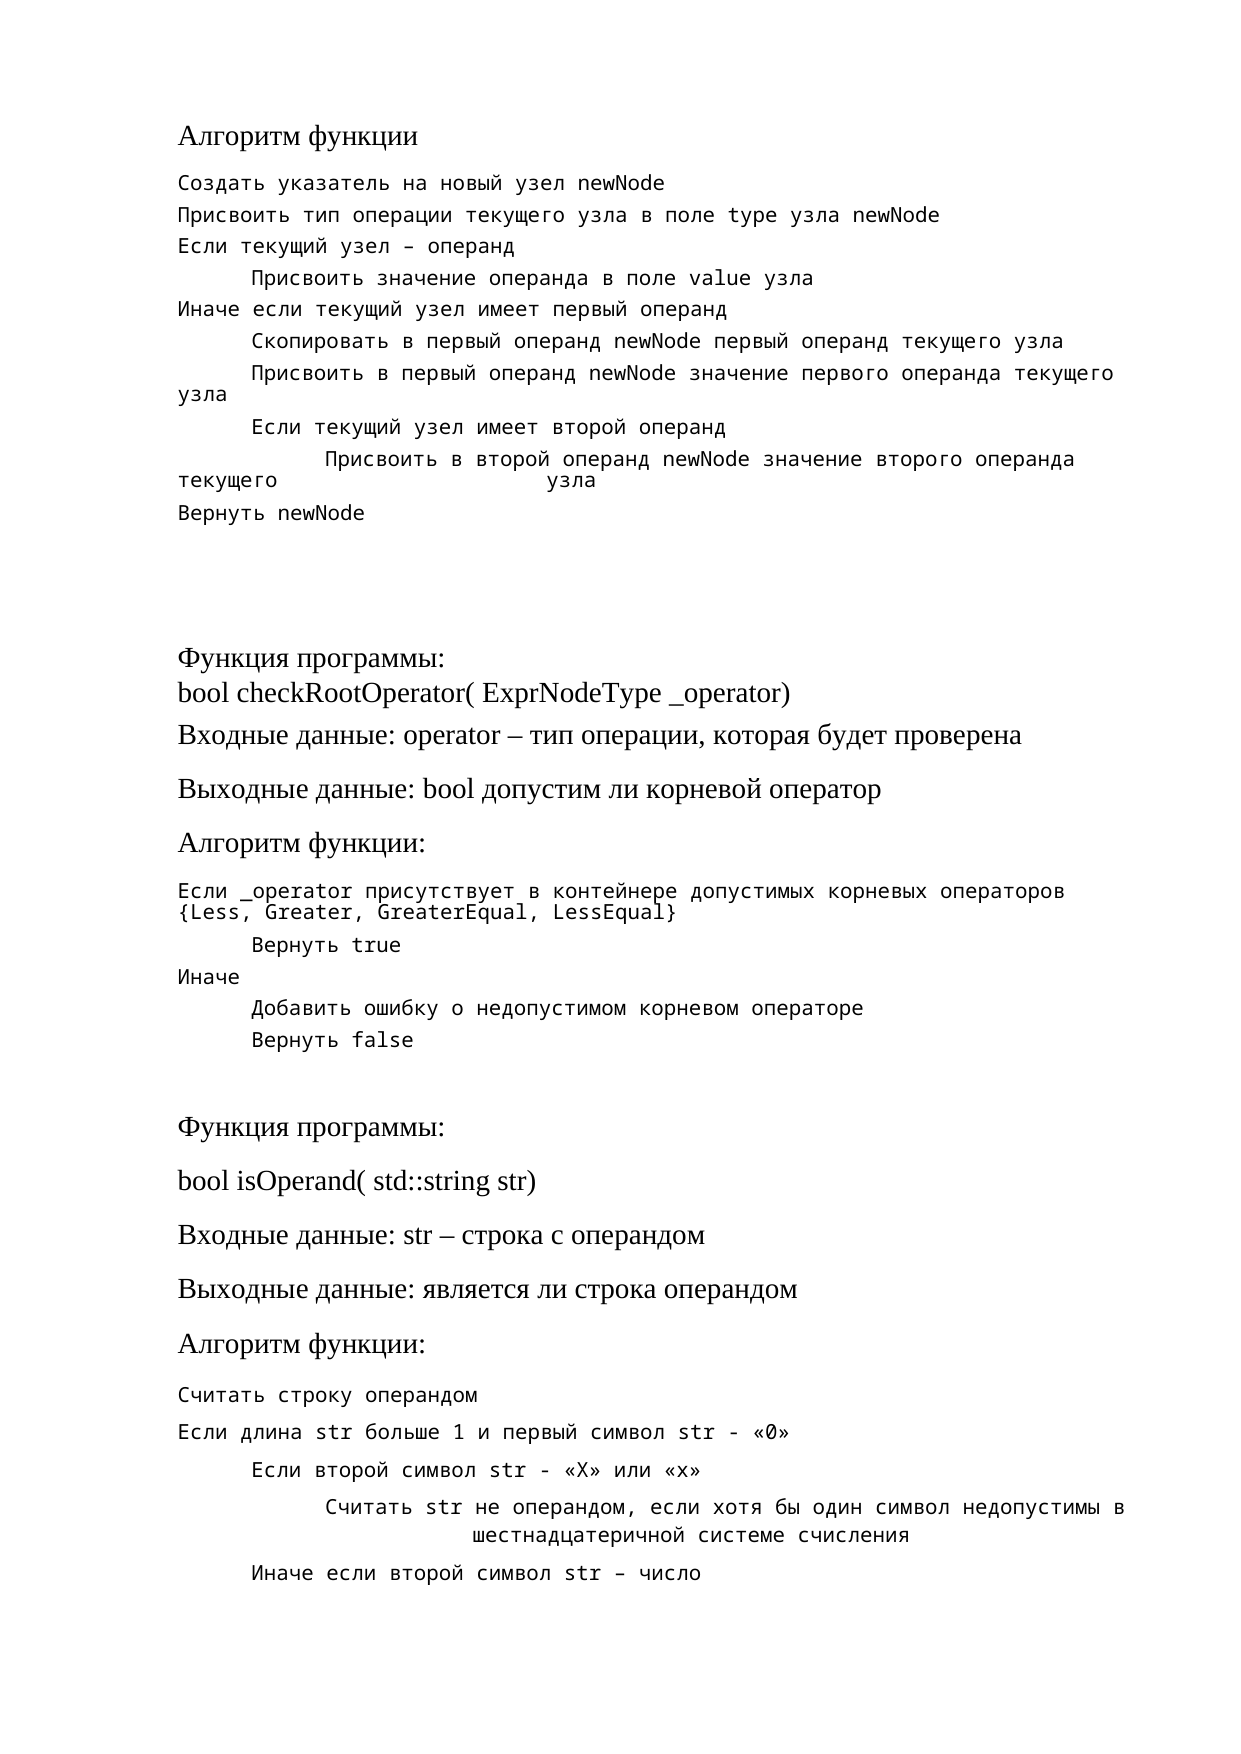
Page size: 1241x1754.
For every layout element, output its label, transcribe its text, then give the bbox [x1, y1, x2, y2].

text Выходные данные: является ли строка операндом [177, 1271, 1152, 1305]
text Входные данные: str – строка с операндом [177, 1217, 1152, 1251]
text Присвоить тип операции текущего узла в поле type узла newNode [177, 204, 1152, 227]
text Считать str не операндом, если хотя бы один символ недопустимы в шестнадцатеричной системе счисления [177, 1492, 1152, 1549]
text Входные данные: operator – тип операции, которая будет проверена [177, 717, 1152, 750]
text Создать указатель на новый узел newNode [177, 172, 1152, 195]
text Алгоритм функции [177, 118, 1152, 152]
text Если текущий узел имеет второй операнд [177, 416, 1152, 439]
text Выходные данные: bool допустим ли корневой оператор [177, 771, 1152, 805]
text Присвоить в второй операнд newNode значение второго операнда текущего узла [177, 448, 1152, 493]
text Добавить ошибку о недопустимом корневом операторе [177, 997, 1152, 1020]
text bool checkRootOperator( ExprNodeType _operator) [177, 681, 1152, 708]
text Алгоритм функции: [177, 1326, 1152, 1359]
text Присвоить значение операнда в поле value узла [177, 267, 1152, 290]
text Если _operator присутствует в контейнере допустимых корневых операторов {Less, Greater, GreaterEqual, LessEqual} [177, 880, 1152, 926]
text Иначе если текущий узел имеет первый операнд [177, 299, 1152, 321]
text Присвоить в первый операнд newNode значение первого операнда текущего узла [177, 362, 1152, 407]
text Функция программы: [177, 646, 1152, 672]
text Иначе если второй символ str – число [177, 1558, 1152, 1586]
text Если второй символ str - «X» или «x» [177, 1455, 1152, 1483]
text Если длина str больше 1 и первый символ str - «0» [177, 1417, 1152, 1446]
text Если текущий узел – операнд [177, 236, 1152, 258]
text Вернуть newNode [177, 502, 1152, 525]
text Вернуть false [177, 1029, 1152, 1052]
text Вернуть true [177, 934, 1152, 957]
text Функция программы: [177, 1115, 1152, 1142]
text Иначе [177, 966, 1152, 989]
text bool isOperand( std::string str) [177, 1163, 1152, 1196]
text Скопировать в первый операнд newNode первый операнд текущего узла [177, 330, 1152, 353]
text Считать строку операндом [177, 1380, 1152, 1408]
text Алгоритм функции: [177, 826, 1152, 859]
